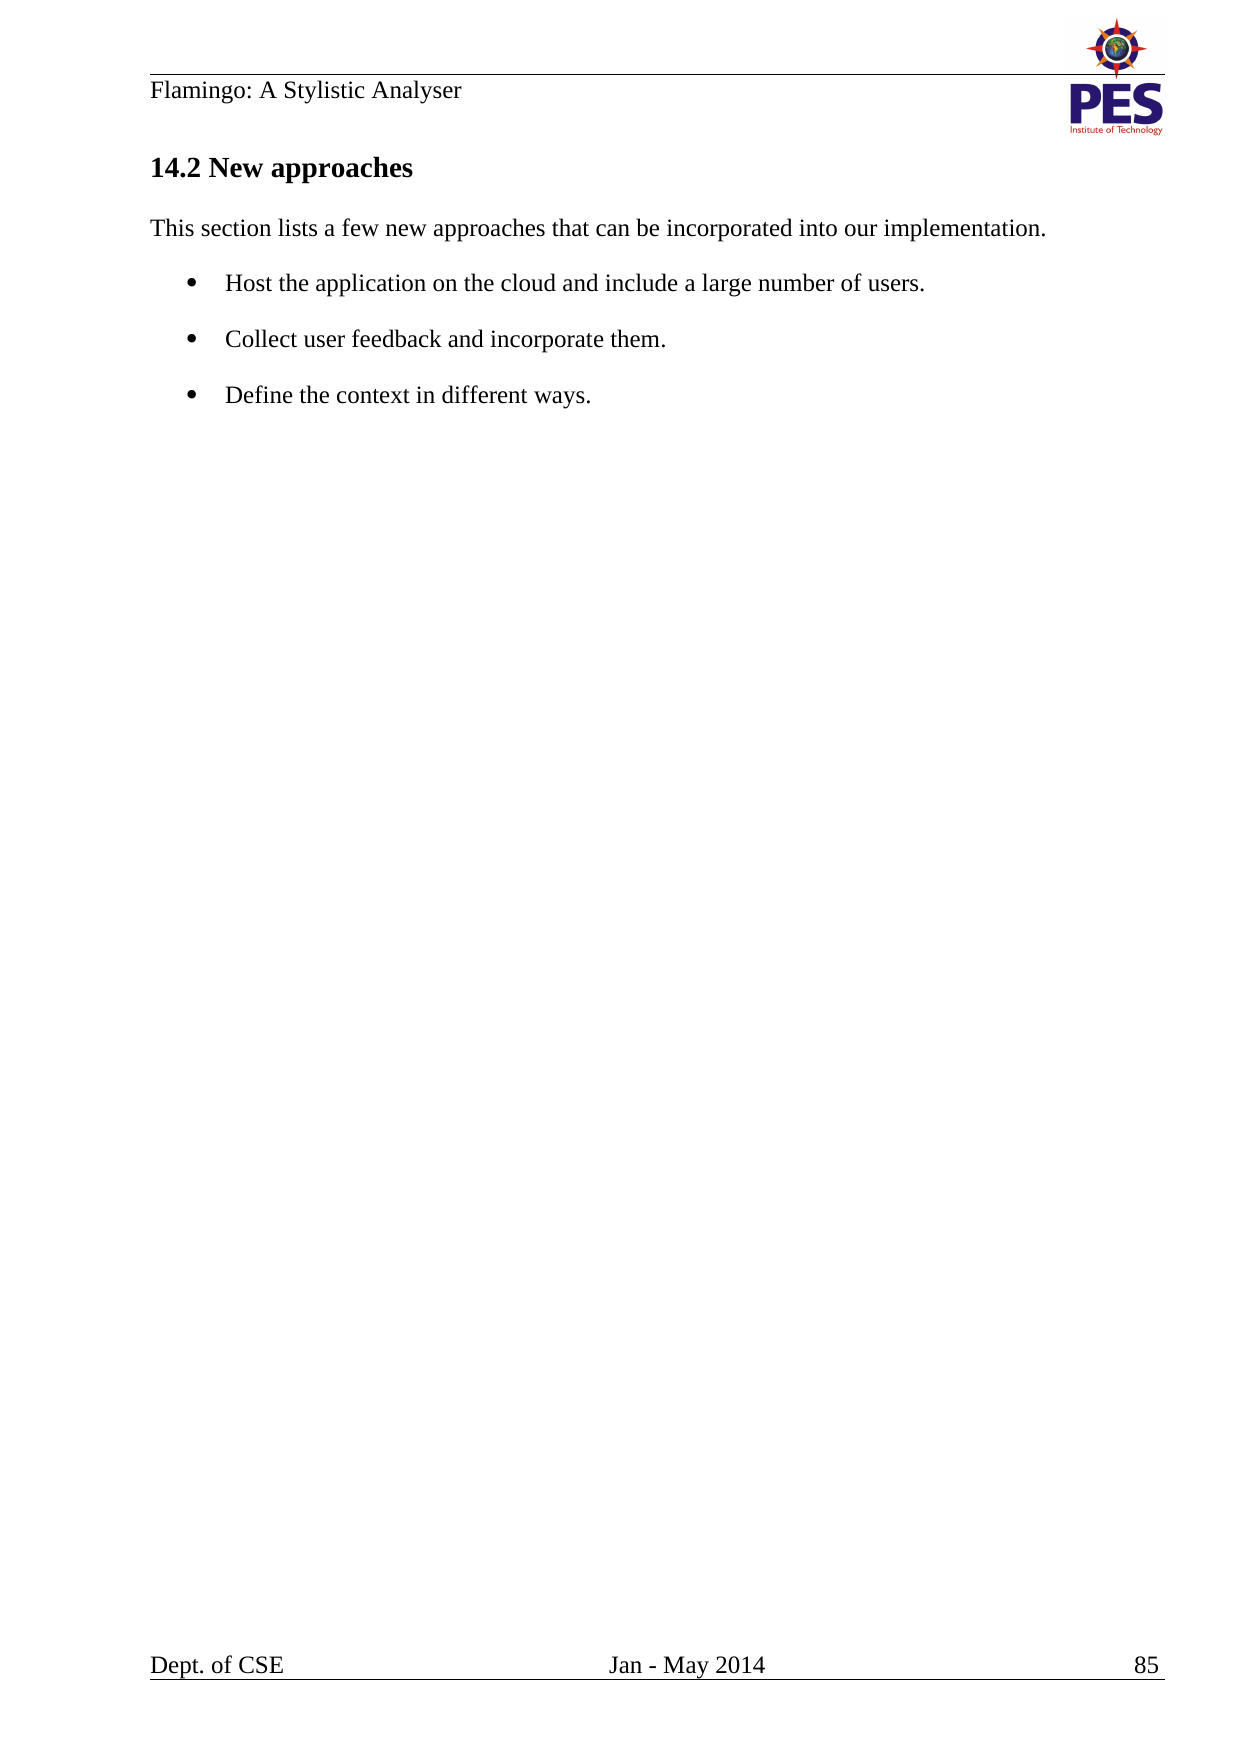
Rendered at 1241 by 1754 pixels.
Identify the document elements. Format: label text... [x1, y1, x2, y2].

list Collect user feedback and incorporate them. [187, 324, 1165, 353]
list Host the application on the cloud and include a large number of users. [187, 268, 1165, 297]
picture [1063, 14, 1170, 139]
text This section lists a few new approaches that can be incorporated into our implementation. [150, 213, 1165, 242]
text 14.2 New approaches [150, 150, 1165, 183]
list Define the context in different ways. [187, 380, 1165, 408]
